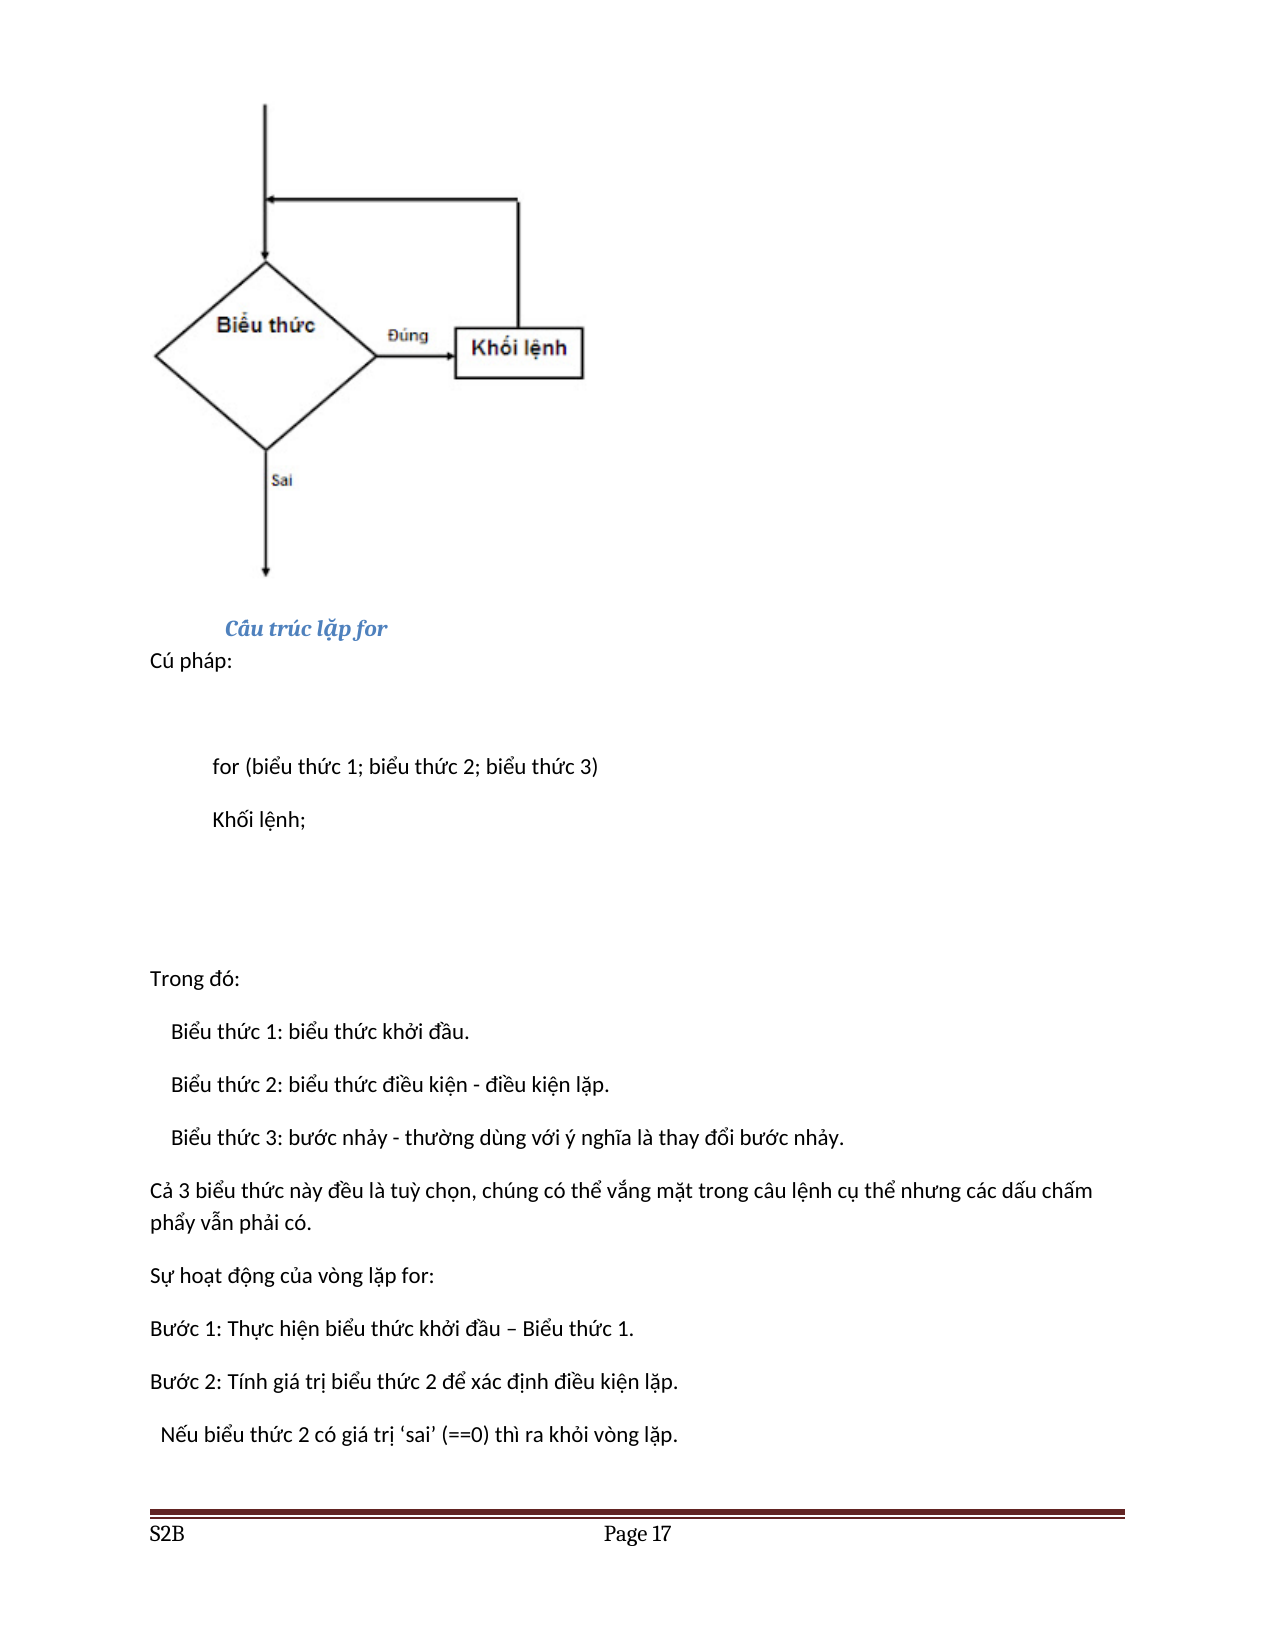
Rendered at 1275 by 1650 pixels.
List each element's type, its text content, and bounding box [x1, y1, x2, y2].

text for (biểu thức 1; biểu thức 2; biểu thức 3) [150, 752, 1125, 780]
text Cả 3 biểu thức này đều là tuỳ chọn, chúng có thể vắng mặt trong câu lệnh cụ thể nhưng các dấu chấm phẩy vẫn phải có. [150, 1176, 1125, 1236]
text Trong đó: [150, 964, 1125, 992]
text Khối lệnh; [150, 805, 1125, 833]
text Sự hoạt động của vòng lặp for: [150, 1261, 1125, 1289]
text Biểu thức 2: biểu thức điều kiện - điều kiện lặp. [150, 1070, 1125, 1098]
text Cú pháp: [150, 646, 1125, 674]
text Bước 1: Thực hiện biểu thức khởi đầu – Biểu thức 1. [150, 1314, 1125, 1342]
text Biểu thức 1: biểu thức khởi đầu. [150, 1017, 1125, 1045]
text Biểu thức 3: bước nhảy - thường dùng với ý nghĩa là thay đổi bước nhảy. [150, 1123, 1125, 1151]
text Nếu biểu thức 2 có giá trị ‘sai’ (==0) thì ra khỏi vòng lặp. [150, 1420, 1125, 1448]
subtitle Cấu trúc lặp for [150, 616, 1125, 642]
text Bước 2: Tính giá trị biểu thức 2 để xác định điều kiện lặp. [150, 1367, 1125, 1395]
picture [150, 90, 596, 591]
